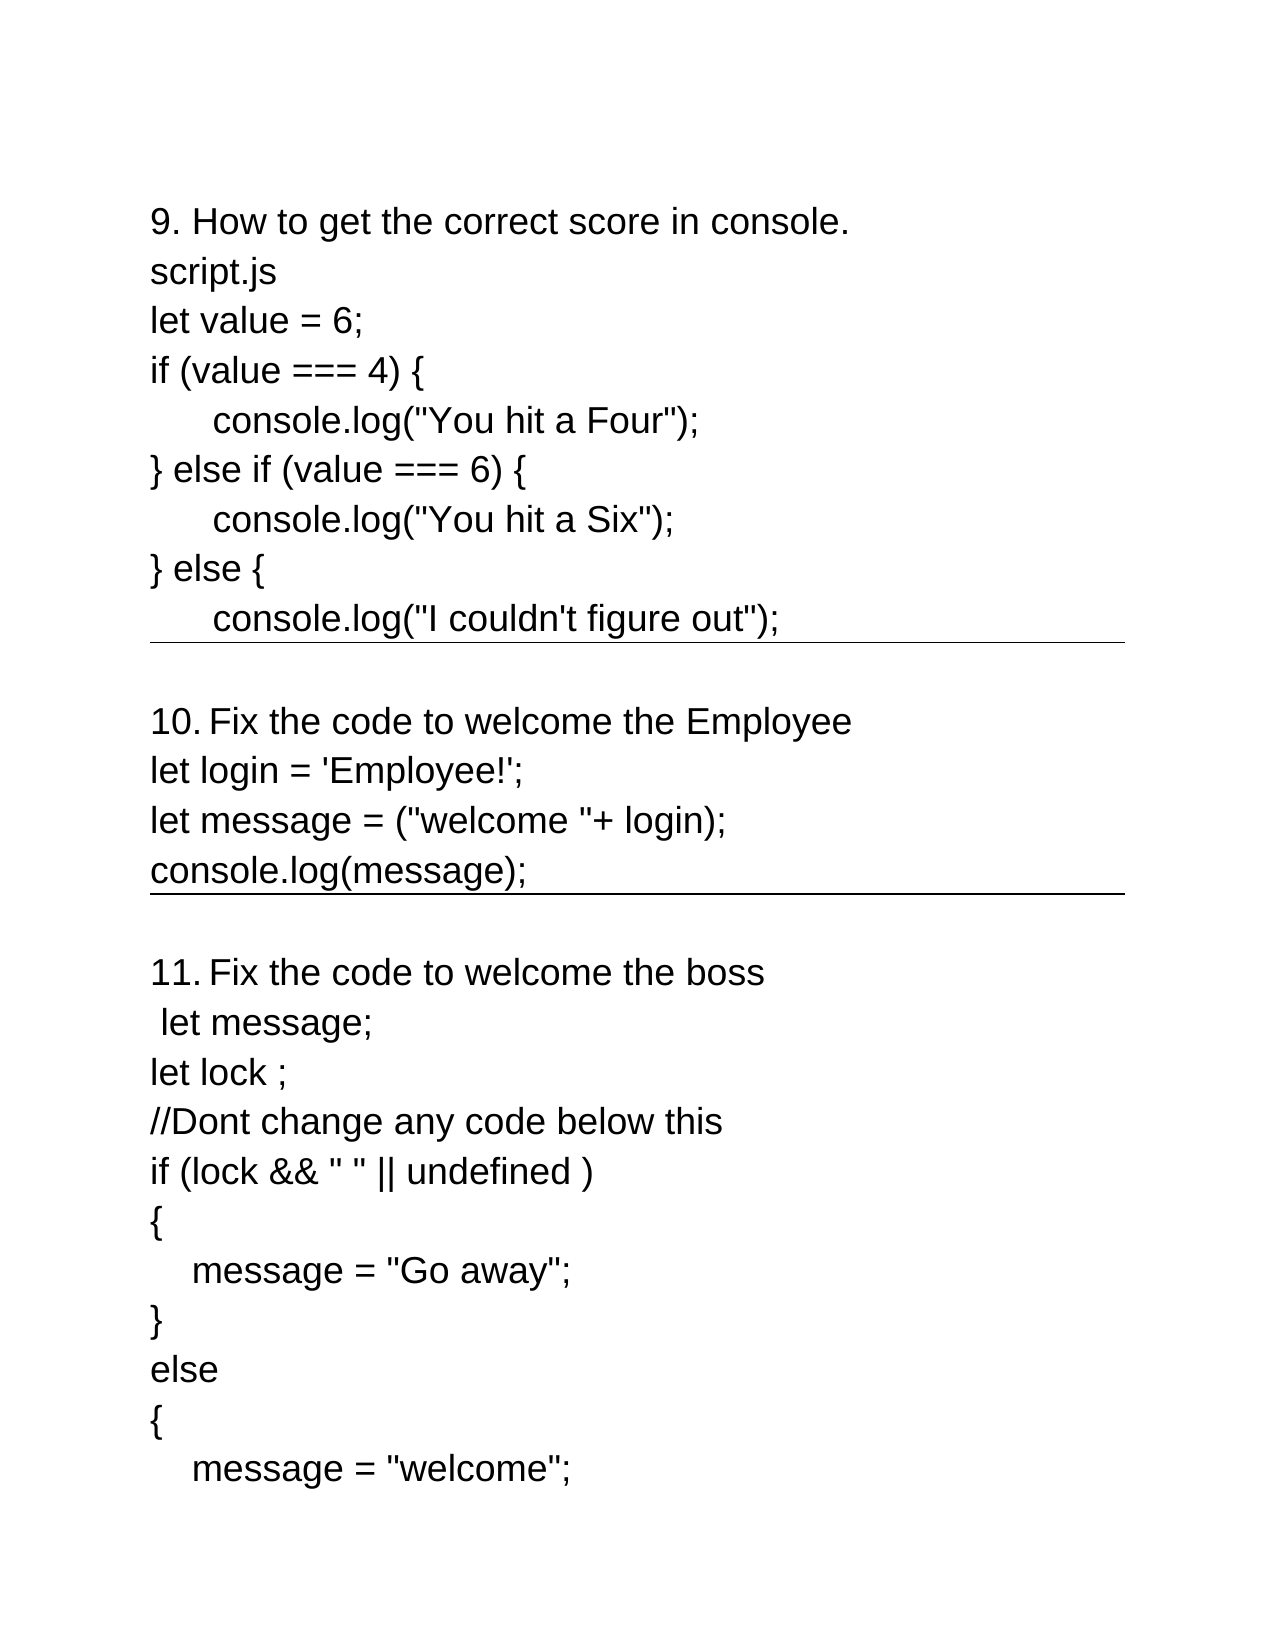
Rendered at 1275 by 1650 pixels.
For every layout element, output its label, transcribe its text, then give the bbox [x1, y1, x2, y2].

text let message; [150, 1000, 1125, 1043]
text else [150, 1347, 1125, 1390]
text message = "welcome"; [150, 1446, 1125, 1489]
text if (lock && " " || undefined ) [150, 1149, 1125, 1192]
text console.log("You hit a Six"); [150, 497, 1125, 540]
text 9. How to get the correct score in console. [150, 199, 1125, 243]
text message = "Go away"; [150, 1248, 1125, 1291]
text } else { [150, 547, 1125, 590]
text } else if (value === 6) { [150, 447, 1125, 491]
text { [150, 1397, 1125, 1440]
text let message = ("welcome "+ login); [150, 798, 1125, 841]
text script.js [150, 249, 1125, 292]
text 11. Fix the code to welcome the boss [150, 951, 1125, 994]
text { [150, 1198, 1125, 1242]
text 10. Fix the code to welcome the Employee [150, 699, 1125, 742]
text let login = 'Employee!'; [150, 749, 1125, 792]
text let value = 6; [150, 299, 1125, 342]
text console.log("You hit a Four"); [150, 398, 1125, 441]
text if (value === 4) { [150, 348, 1125, 391]
text console.log("I couldn't figure out"); [150, 596, 1125, 642]
text console.log(message); [150, 848, 1125, 893]
text } [150, 1298, 1125, 1341]
text let lock ; [150, 1050, 1125, 1093]
text //Dont change any code below this [150, 1099, 1125, 1142]
